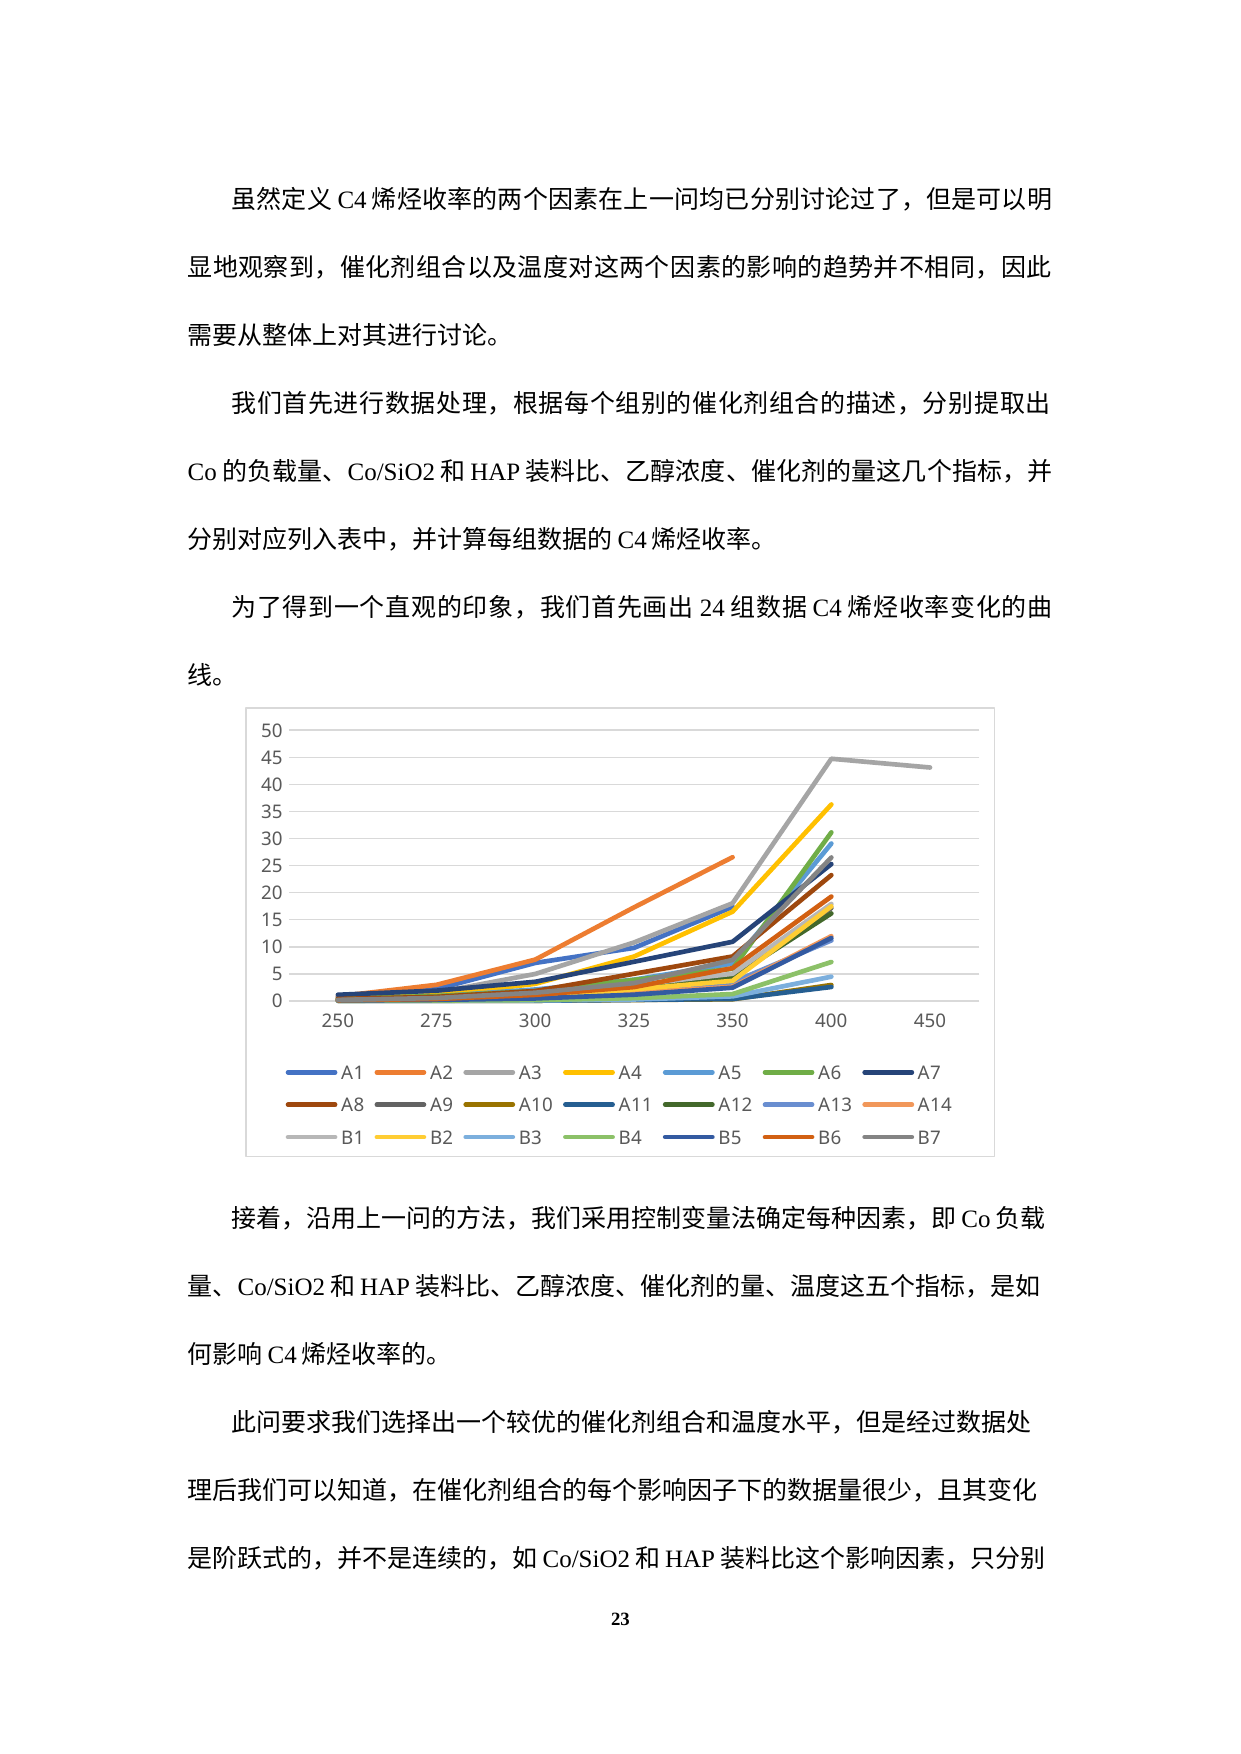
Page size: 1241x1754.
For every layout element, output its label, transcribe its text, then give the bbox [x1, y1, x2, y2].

text 我们首先进行数据处理，根据每个组别的催化剂组合的描述，分别提取出Co的负载量、Co/SiO2和HAP装料比、乙醇浓度、催化剂的量这几个指标，并分别对应列入表中，并计算每组数据的C4烯烃收率。 [187, 368, 1053, 571]
text 接着，沿用上一问的方法，我们采用控制变量法确定每种因素，即Co负载量、Co/SiO2和HAP装料比、乙醇浓度、催化剂的量、温度这五个指标，是如何影响C4烯烃收率的。 [187, 1183, 1053, 1386]
text 虽然定义C4烯烃收率的两个因素在上一问均已分别讨论过了，但是可以明显地观察到，催化剂组合以及温度对这两个因素的影响的趋势并不相同，因此需要从整体上对其进行讨论。 [187, 164, 1053, 368]
text 为了得到一个直观的印象，我们首先画出24组数据C4烯烃收率变化的曲线。 [187, 571, 1053, 707]
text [187, 1386, 1053, 1590]
